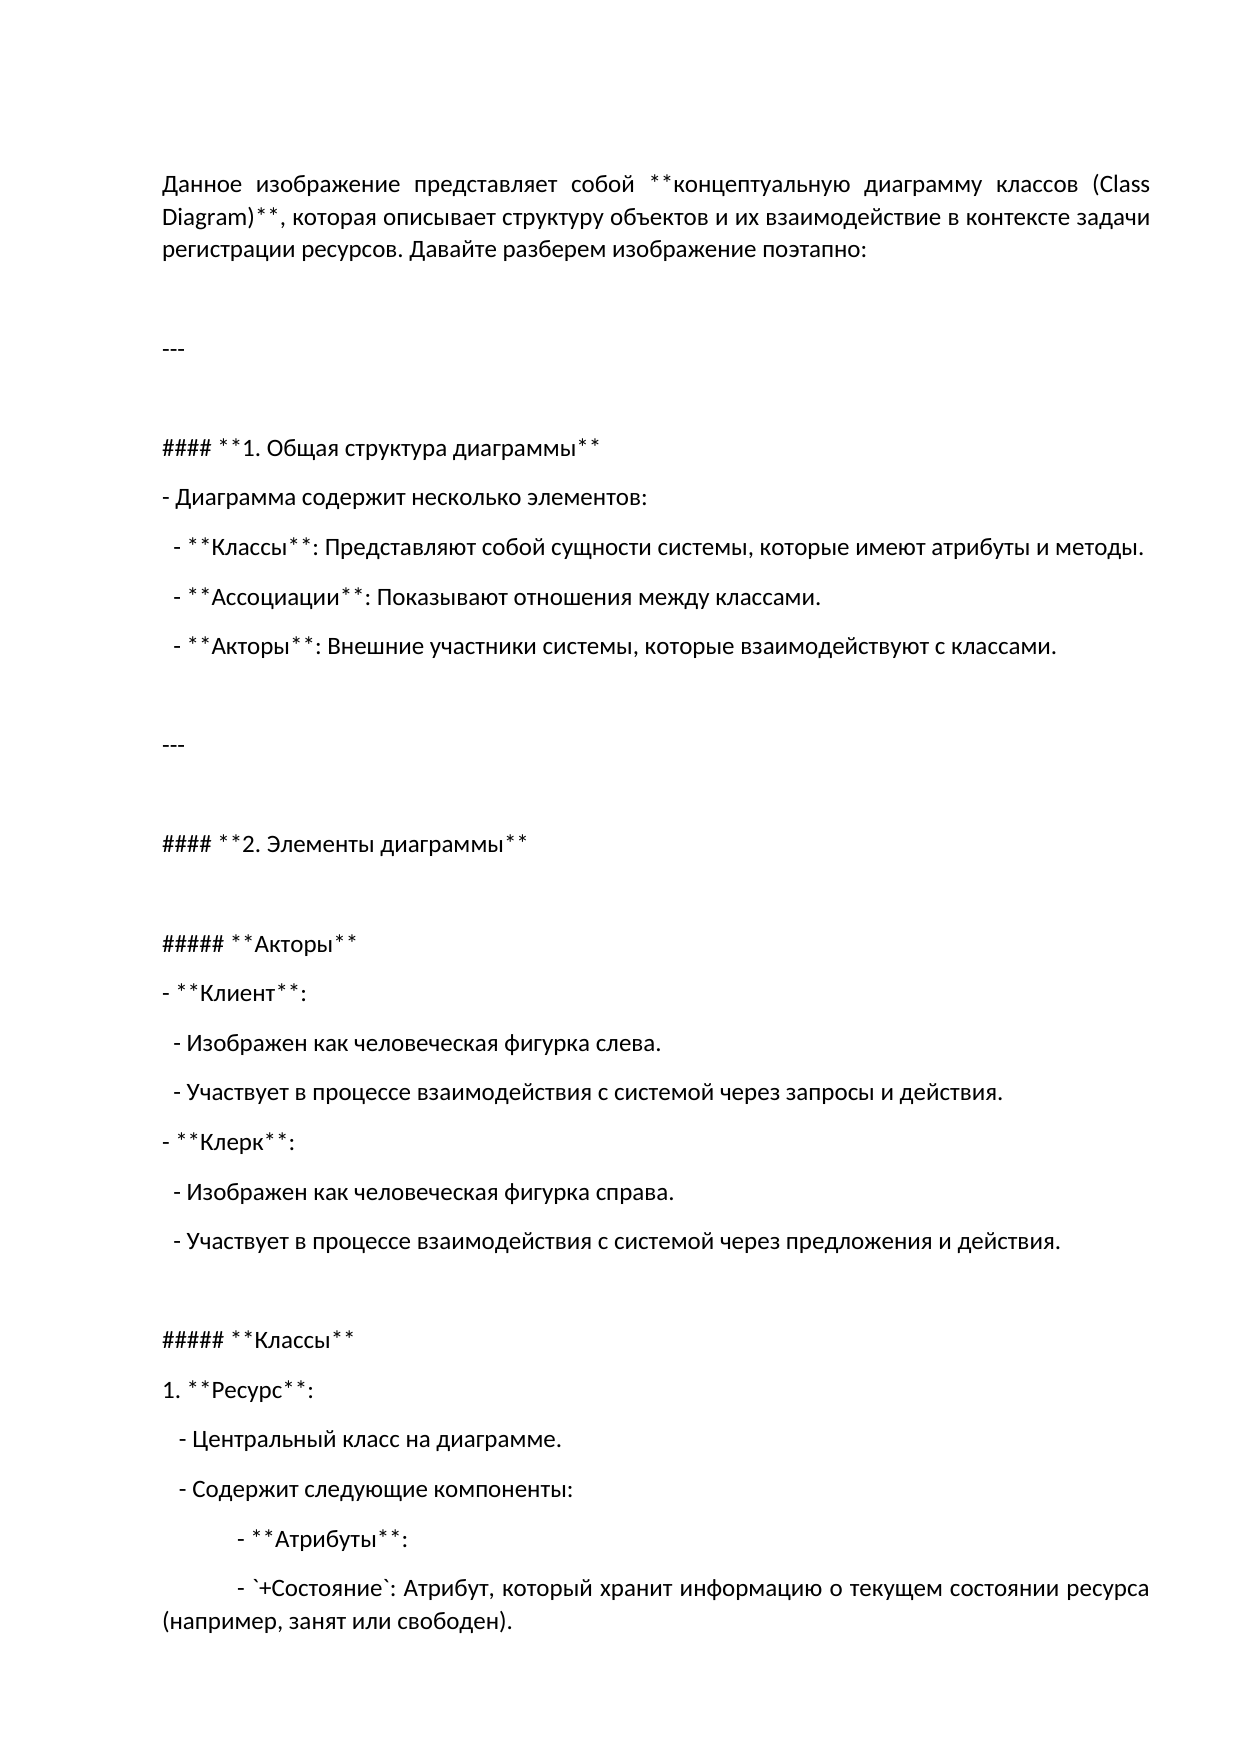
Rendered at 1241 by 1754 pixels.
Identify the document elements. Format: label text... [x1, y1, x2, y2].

text --- [162, 333, 1152, 363]
text #### **1. Общая структура диаграммы** [162, 432, 1152, 462]
text - **Классы**: Представляют собой сущности системы, которые имеют атрибуты и методы. [162, 531, 1152, 562]
text - **Клерк**: [162, 1126, 1152, 1157]
text - **Ассоциации**: Показывают отношения между классами. [162, 581, 1152, 611]
text - Центральный класс на диаграмме. [162, 1423, 1152, 1454]
text - Изображен как человеческая фигурка справа. [162, 1176, 1152, 1206]
text - Диаграмма содержит несколько элементов: [162, 481, 1152, 512]
text ##### **Классы** [162, 1324, 1152, 1355]
text - Содержит следующие компоненты: [162, 1473, 1152, 1504]
text - Участвует в процессе взаимодействия с системой через предложения и действия. [162, 1225, 1152, 1256]
text - **Атрибуты**: [162, 1523, 1152, 1553]
text 1. **Ресурс**: [162, 1374, 1152, 1404]
text - **Клиент**: [162, 977, 1152, 1008]
text - Участвует в процессе взаимодействия с системой через запросы и действия. [162, 1076, 1152, 1107]
text ##### **Акторы** [162, 928, 1152, 958]
text - `+Состояние`: Атрибут, который хранит информацию о текущем состоянии ресурса (например, занят или свободен). [162, 1572, 1152, 1636]
text Данное изображение представляет собой **концептуальную диаграмму классов (Class Diagram)**, которая описывает структуру объектов и их взаимодействие в контексте задачи регистрации ресурсов. Давайте разберем изображение поэтапно: [162, 168, 1152, 264]
text --- [162, 729, 1152, 760]
text - **Акторы**: Внешние участники системы, которые взаимодействуют с классами. [162, 630, 1152, 661]
text #### **2. Элементы диаграммы** [162, 828, 1152, 859]
text - Изображен как человеческая фигурка слева. [162, 1027, 1152, 1057]
